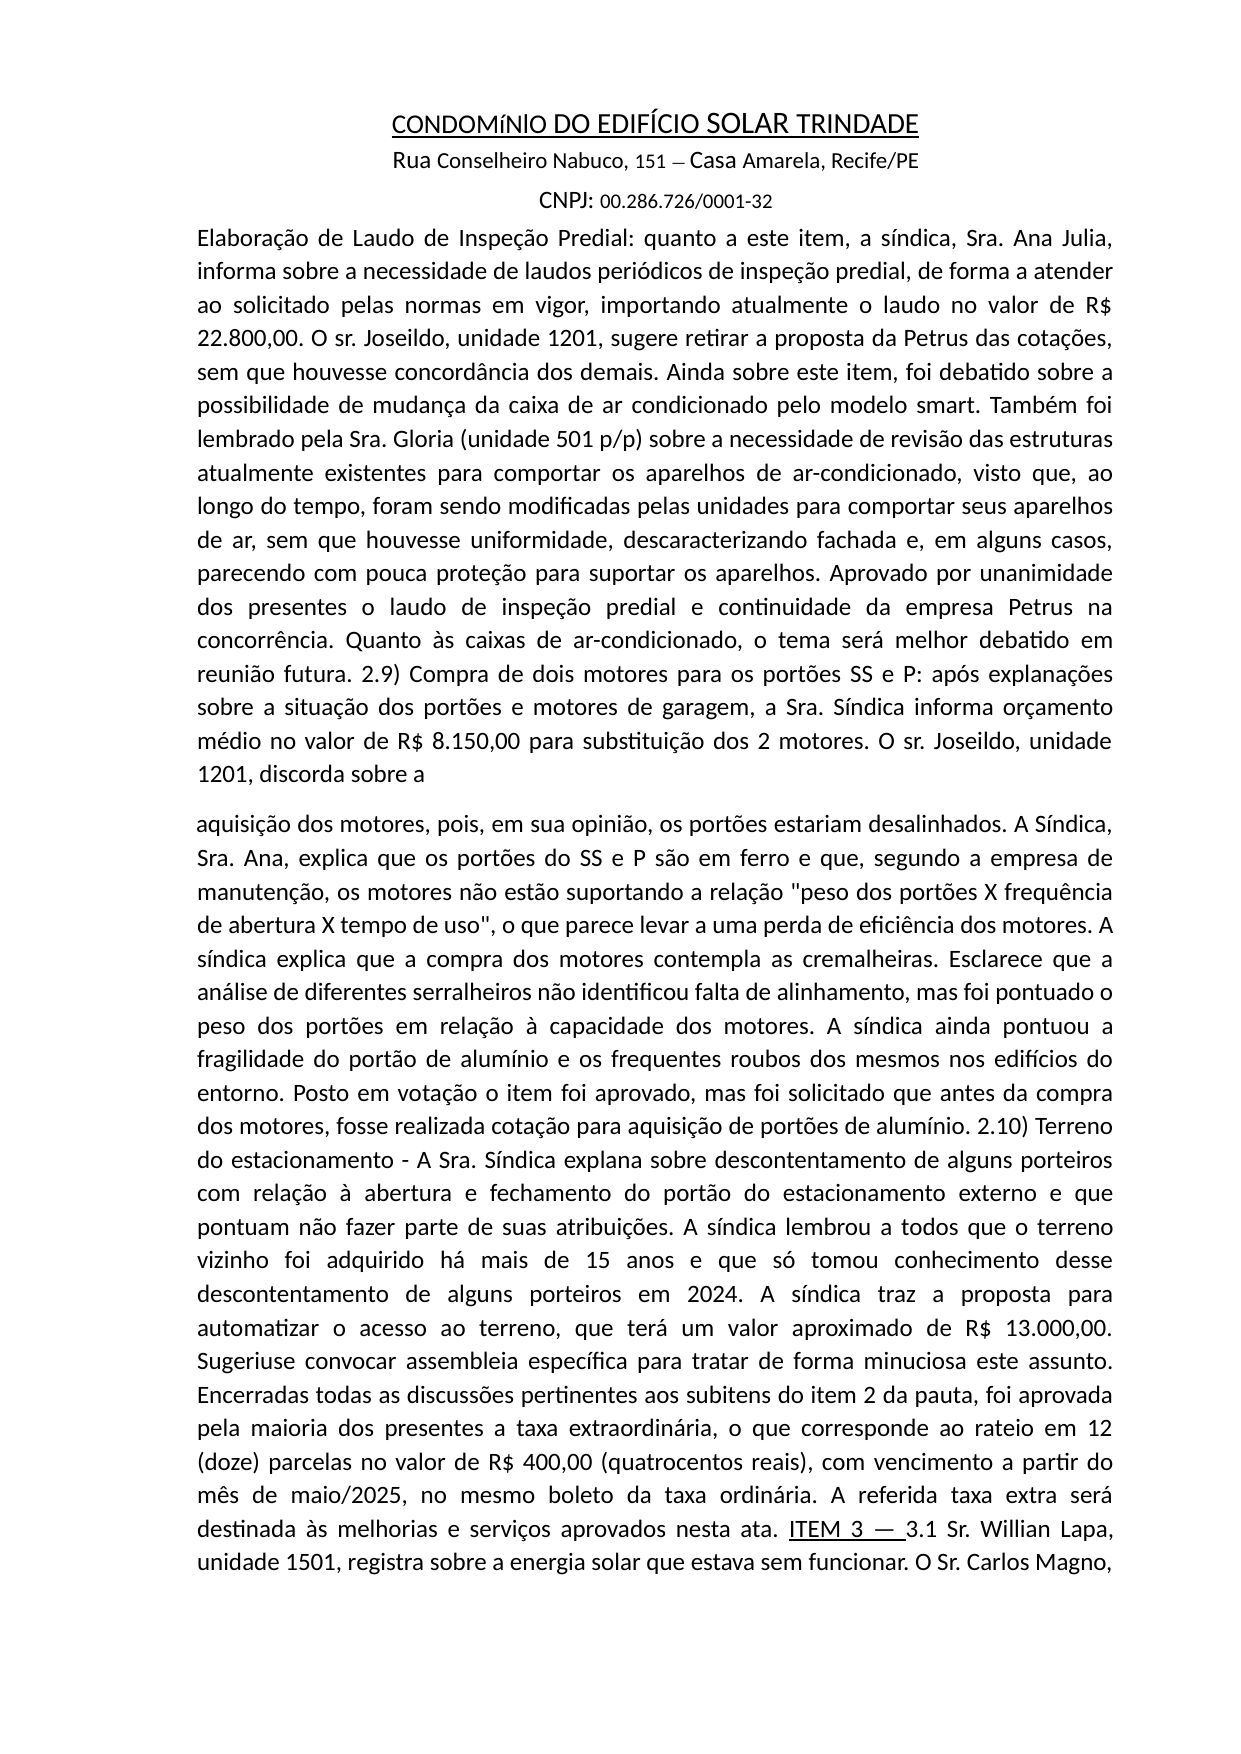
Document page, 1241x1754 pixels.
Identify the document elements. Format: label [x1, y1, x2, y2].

text [196, 222, 1114, 789]
text [196, 809, 1114, 1577]
